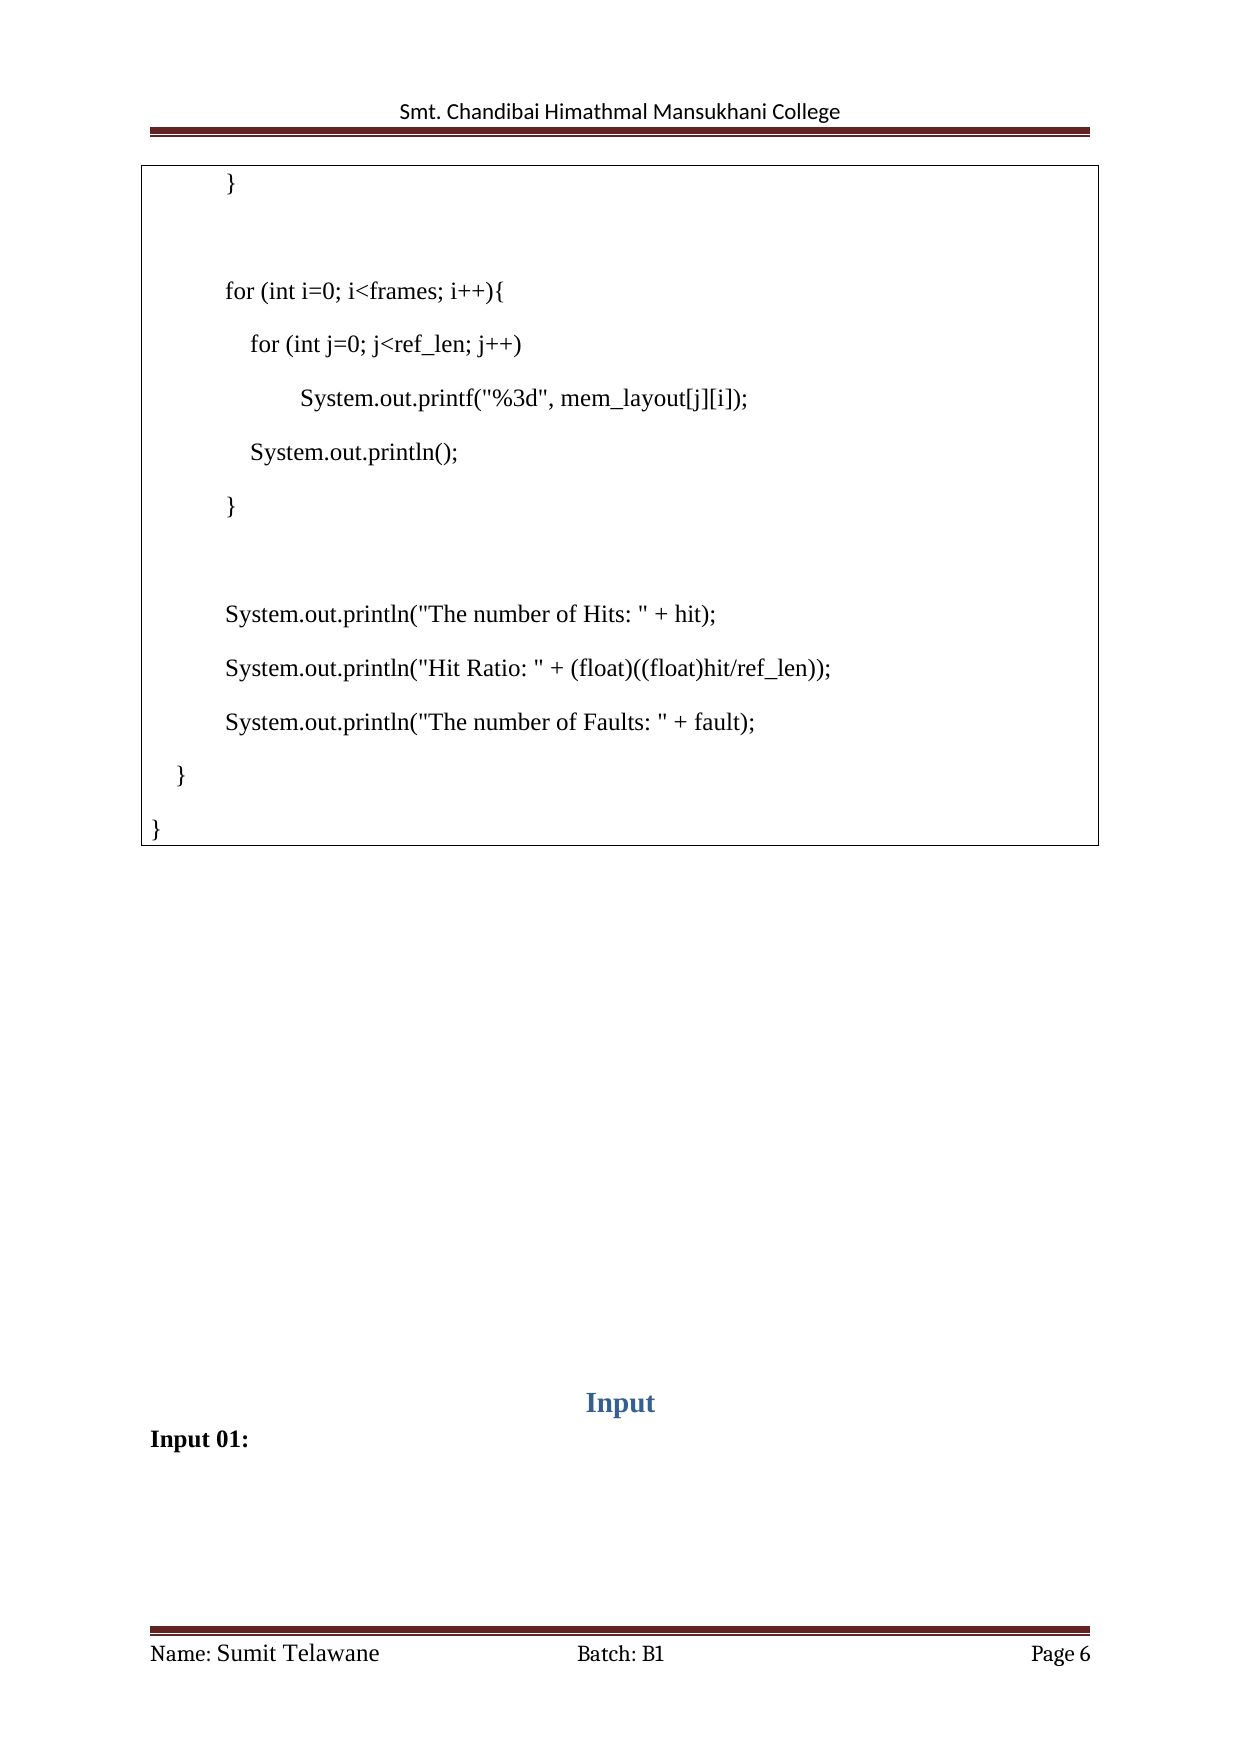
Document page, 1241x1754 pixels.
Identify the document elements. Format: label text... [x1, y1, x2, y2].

text for (int j=0; j<ref_len; j++) [142, 326, 1098, 358]
text } [142, 811, 1098, 845]
subtitle Input [150, 1385, 1090, 1419]
text System.out.println("The number of Faults: " + fault); [142, 703, 1098, 735]
text for (int i=0; i<frames; i++){ [142, 273, 1098, 304]
text System.out.printf("%3d", mem_layout[j][i]); [142, 380, 1098, 412]
text } [142, 757, 1098, 789]
text } [142, 488, 1098, 520]
text System.out.println("The number of Hits: " + hit); [142, 596, 1098, 628]
text } [142, 166, 1098, 197]
text Input 01: [150, 1424, 1090, 1452]
text System.out.println(); [142, 434, 1098, 466]
text System.out.println("Hit Ratio: " + (float)((float)hit/ref_len)); [142, 649, 1098, 681]
